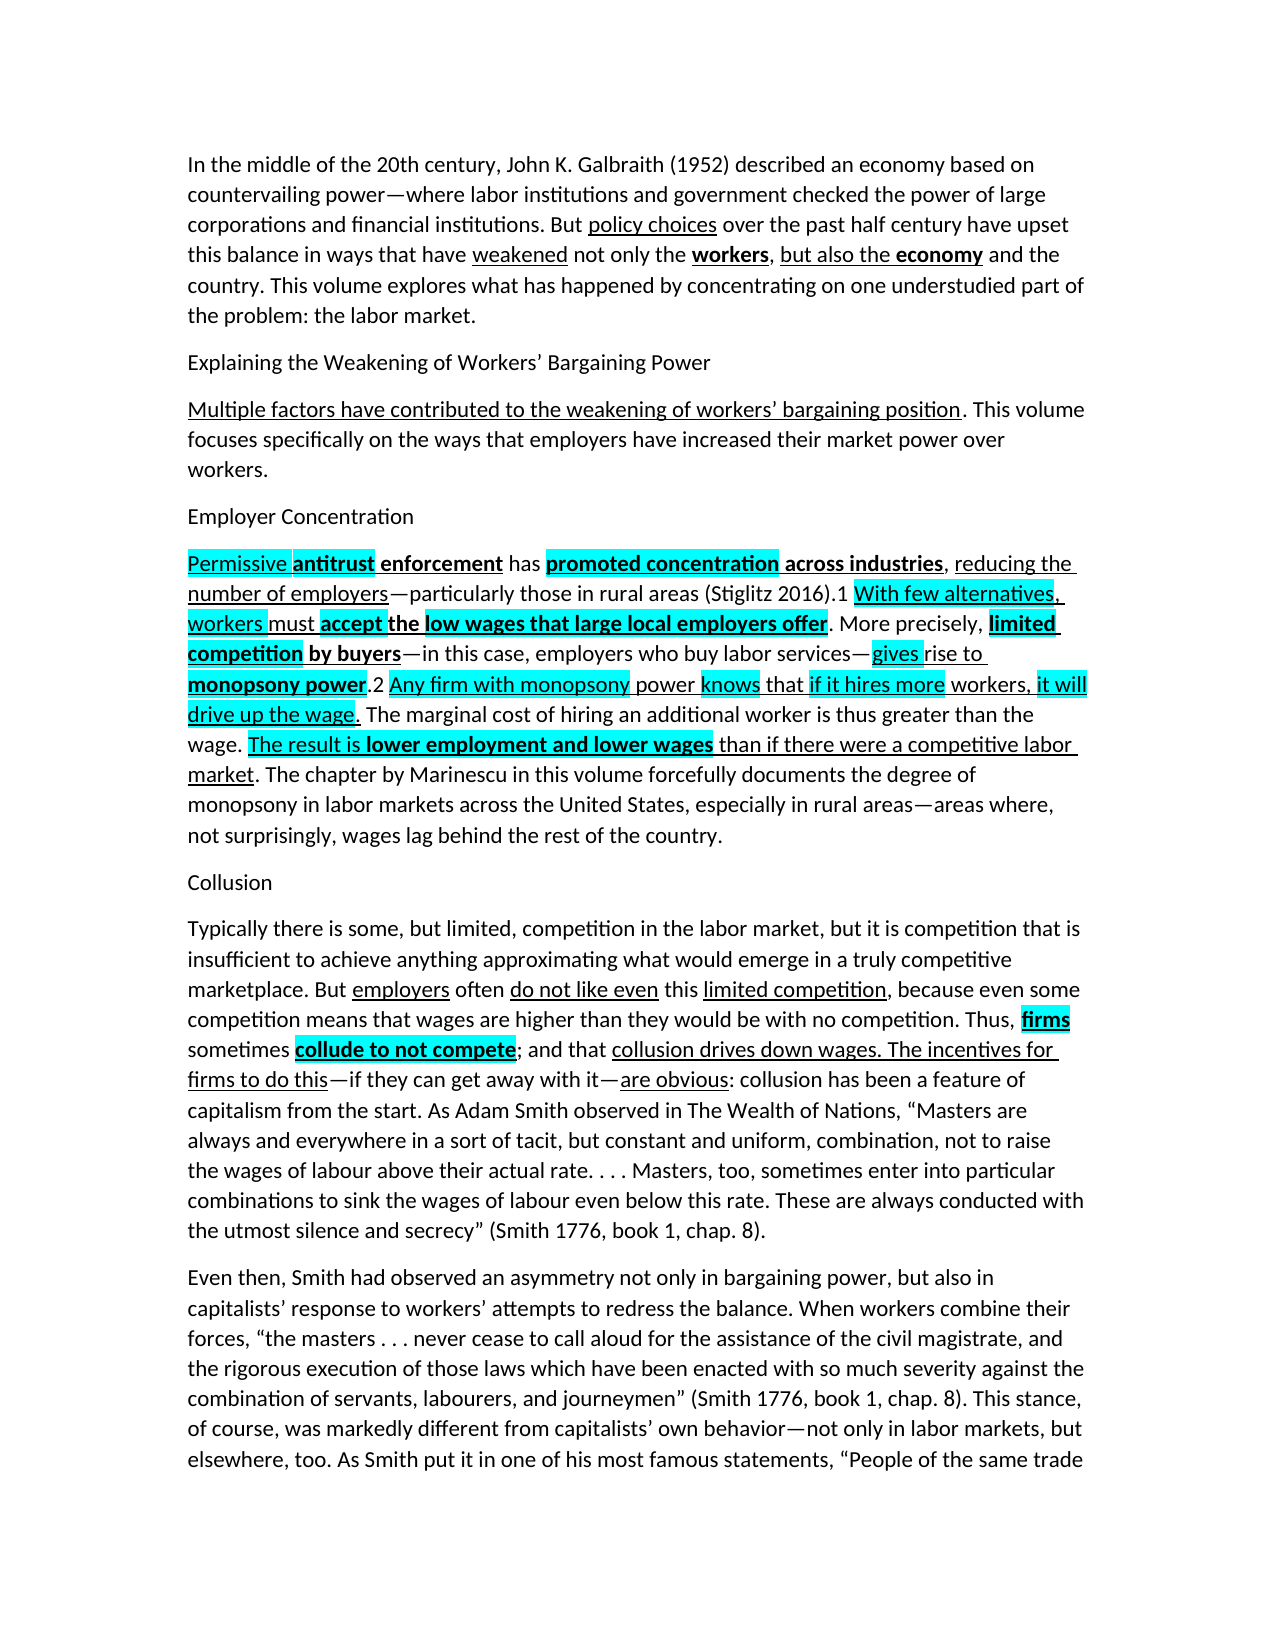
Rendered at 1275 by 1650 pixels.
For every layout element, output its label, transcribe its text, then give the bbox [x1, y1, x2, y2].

text Collusion [187, 868, 1087, 896]
text In the middle of the 20th century, John K. Galbraith (1952) described an economy based on countervailing power—where labor institutions and government checked the power of large corporations and financial institutions. But policy choices over the past half century have upset this balance in ways that have weakened not only the workers, but also the economy and the country. This volume explores what has happened by concentrating on one understudied part of the problem: the labor market. [187, 150, 1087, 329]
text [187, 1263, 1087, 1473]
text Typically there is some, but limited, competition in the labor market, but it is competition that is insufficient to achieve anything approximating what would emerge in a truly competitive marketplace. But employers often do not like even this limited competition, because even some competition means that wages are higher than they would be with no competition. Thus, firms sometimes collude to not compete; and that collusion drives down wages. The incentives for firms to do this—if they can get away with it—are obvious: collusion has been a feature of capitalism from the start. As Adam Smith observed in The Wealth of Nations, “Masters are always and everywhere in a sort of tacit, but constant and uniform, combination, not to raise the wages of labour above their actual rate. . . . Masters, too, sometimes enter into particular combinations to sink the wages of labour even below this rate. These are always conducted with the utmost silence and secrecy” (Smith 1776, book 1, chap. 8). [187, 914, 1087, 1245]
text Employer Concentration [187, 502, 1087, 530]
text Explaining the Weakening of Workers’ Bargaining Power [187, 348, 1087, 376]
text Multiple factors have contributed to the weakening of workers’ bargaining position. This volume focuses specifically on the ways that employers have increased their market power over workers. [187, 395, 1087, 483]
text Permissive antitrust enforcement has promoted concentration across industries, reducing the number of employers—particularly those in rural areas (Stiglitz 2016).1 With few alternatives, workers must accept the low wages that large local employers offer. More precisely, limited competition by buyers—in this case, employers who buy labor services—gives rise to monopsony power.2 Any firm with monopsony power knows that if it hires more workers, it will drive up the wage. The marginal cost of hiring an additional worker is thus greater than the wage. The result is lower employment and lower wages than if there were a competitive labor market. The chapter by Marinescu in this volume forcefully documents the degree of monopsony in labor markets across the United States, especially in rural areas—areas where, not surprisingly, wages lag behind the rest of the country. [187, 549, 1087, 849]
